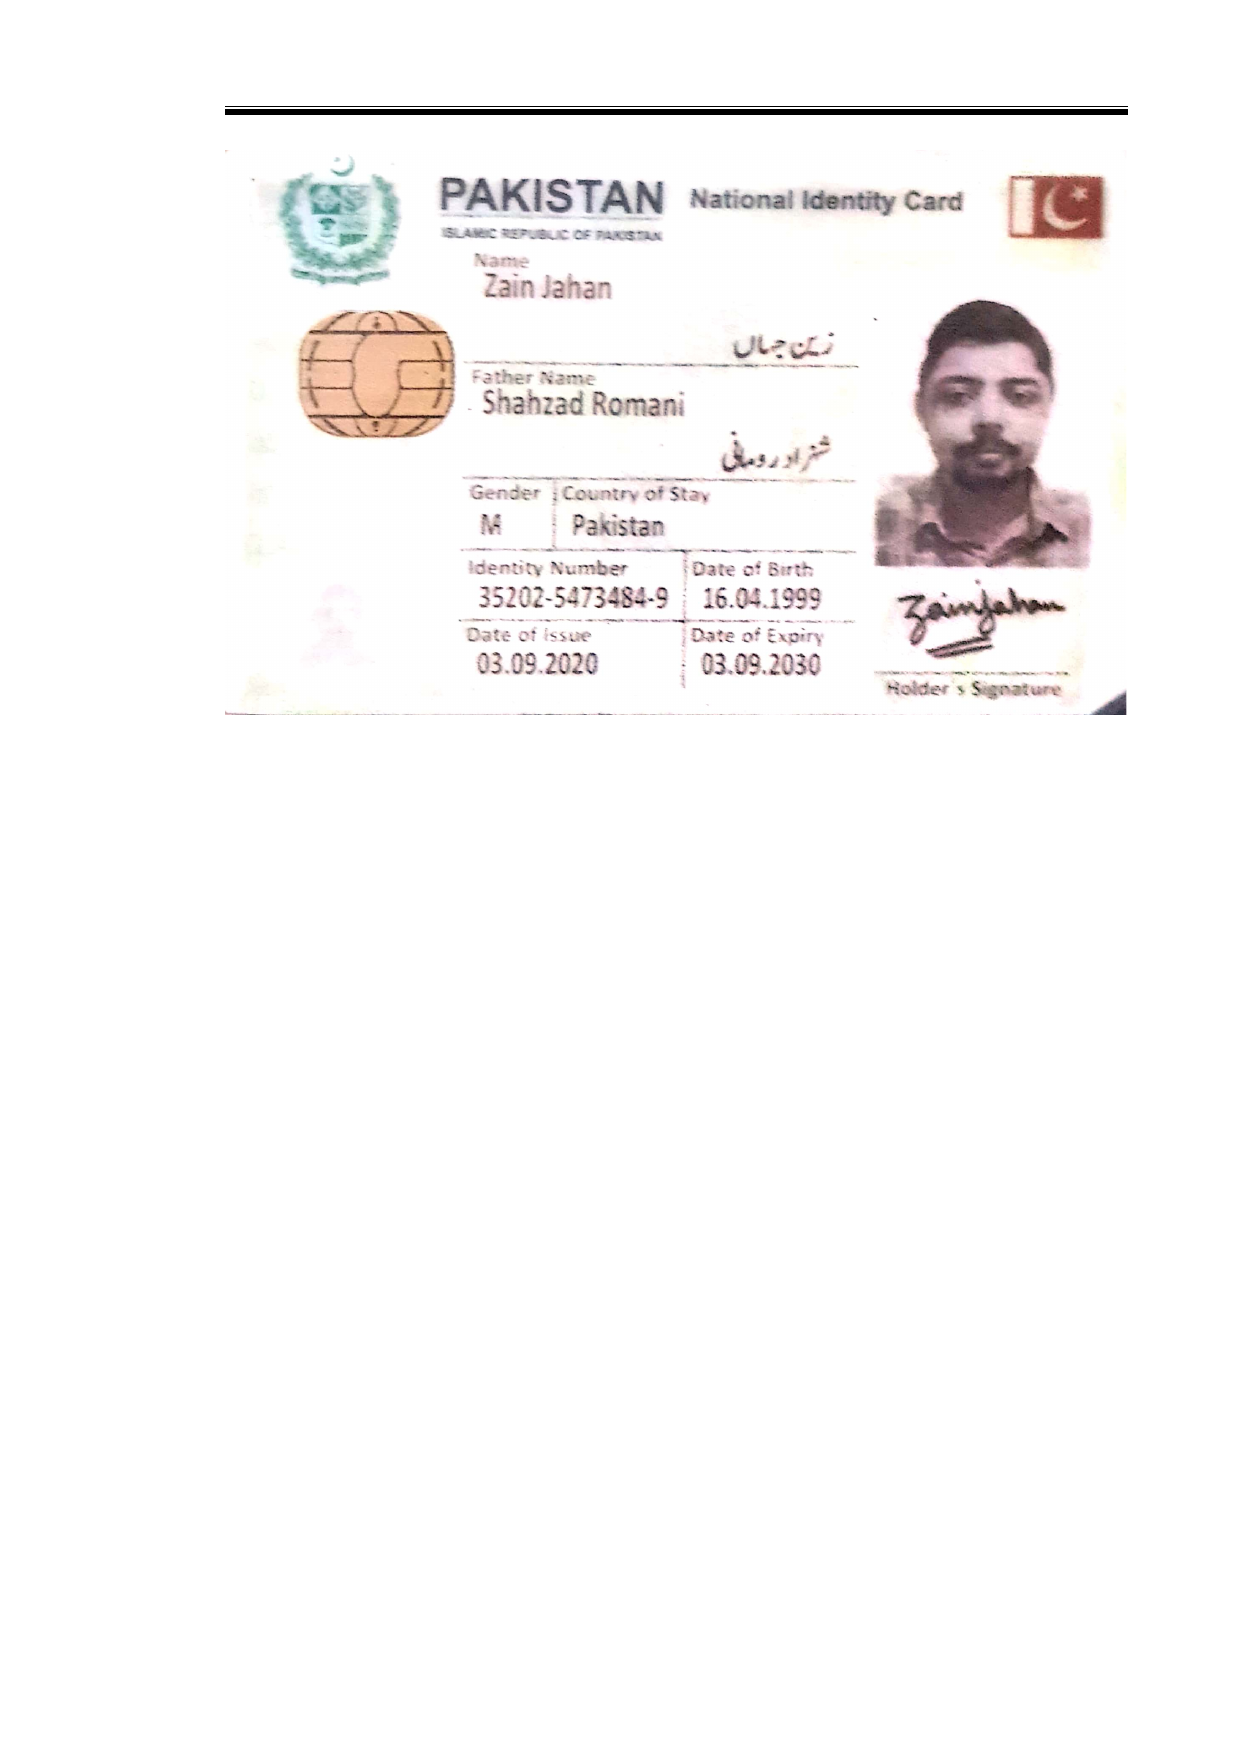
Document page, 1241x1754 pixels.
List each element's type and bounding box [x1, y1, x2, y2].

picture [225, 150, 1127, 715]
